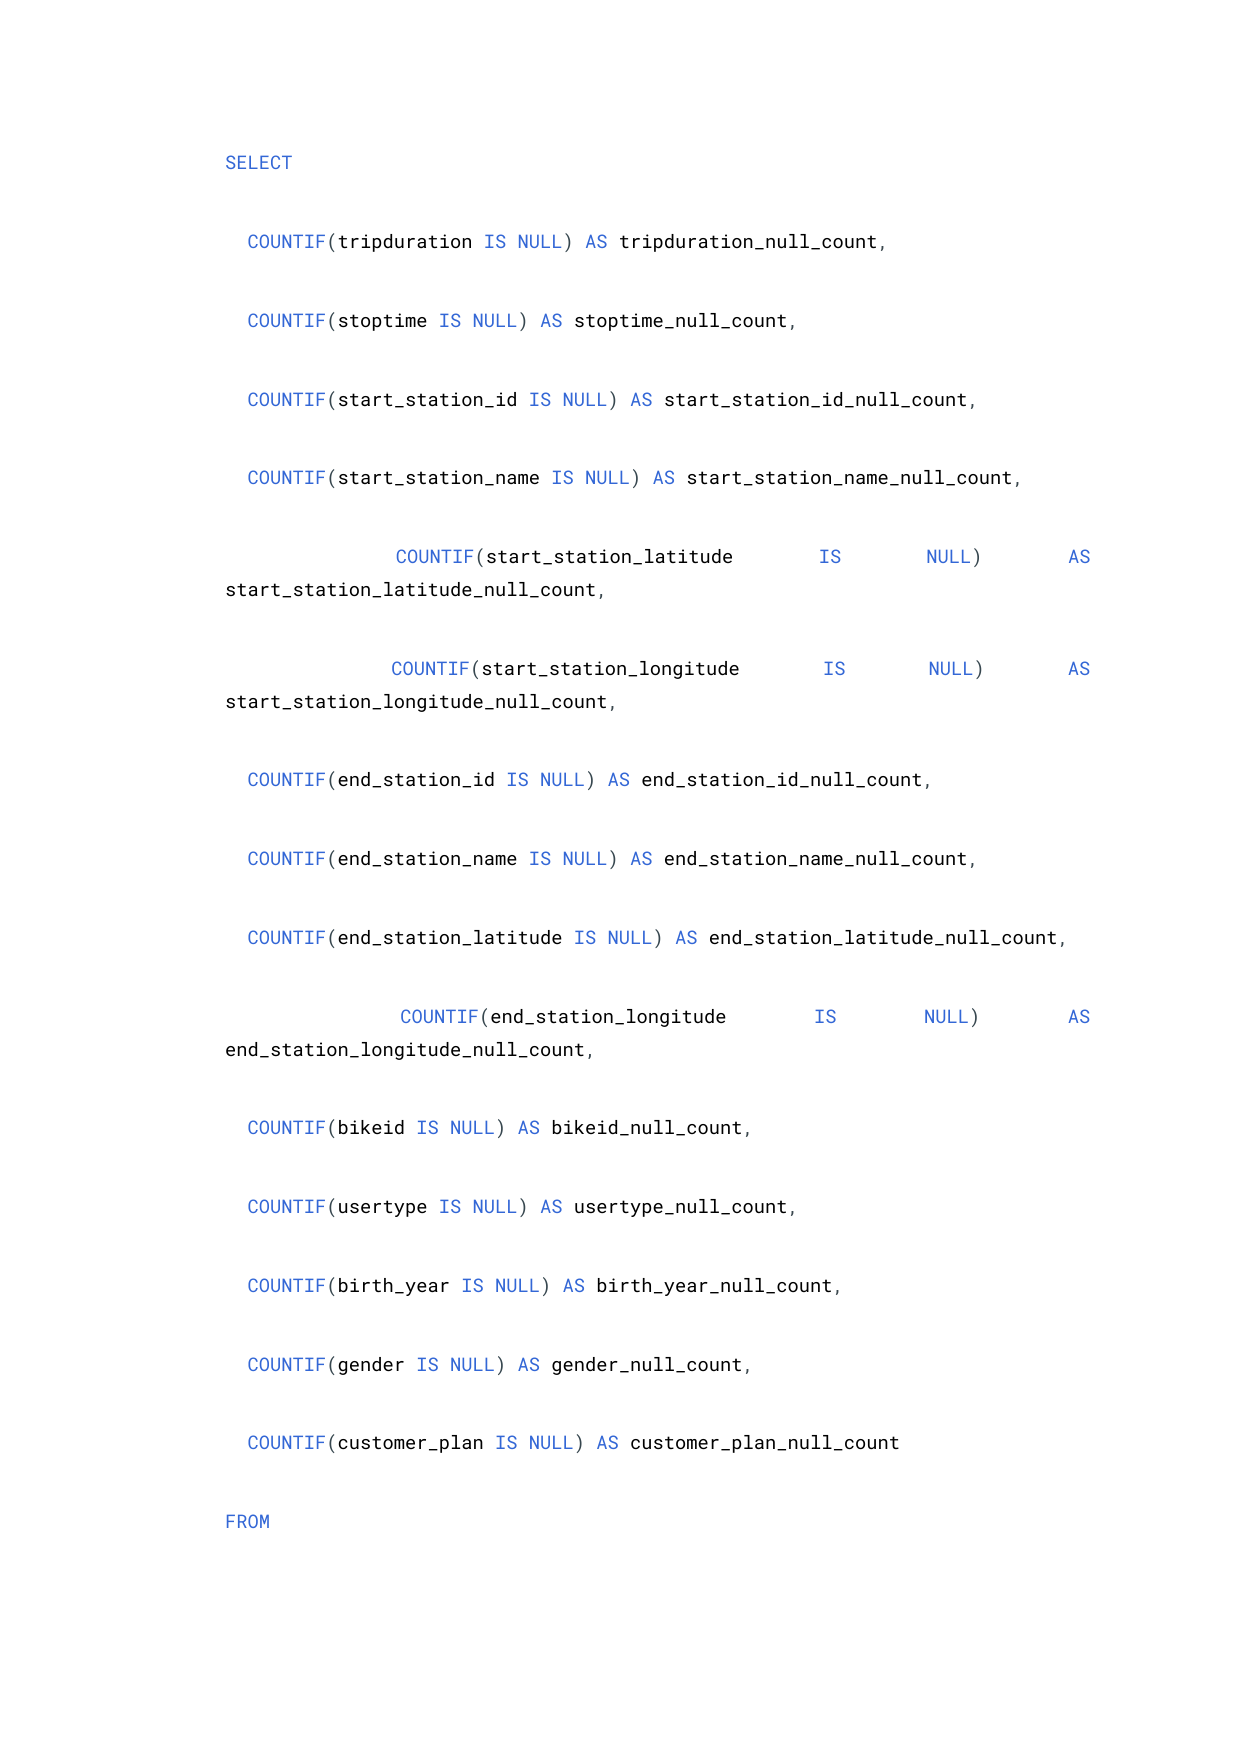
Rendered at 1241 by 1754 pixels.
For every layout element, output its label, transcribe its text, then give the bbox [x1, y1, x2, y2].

text FROM [225, 1509, 1090, 1533]
text COUNTIF(tripduration IS NULL) AS tripduration_null_count, [225, 229, 1090, 253]
text COUNTIF(start_station_longitude IS NULL) AS start_station_longitude_null_count, [225, 655, 1090, 713]
text COUNTIF(end_station_longitude IS NULL) AS end_station_longitude_null_count, [225, 1003, 1090, 1061]
text COUNTIF(end_station_name IS NULL) AS end_station_name_null_count, [225, 846, 1090, 871]
text COUNTIF(birth_year IS NULL) AS birth_year_null_count, [225, 1272, 1090, 1297]
text COUNTIF(start_station_id IS NULL) AS start_station_id_null_count, [225, 386, 1090, 411]
text COUNTIF(end_station_latitude IS NULL) AS end_station_latitude_null_count, [225, 924, 1090, 949]
text COUNTIF(end_station_id IS NULL) AS end_station_id_null_count, [225, 767, 1090, 792]
text COUNTIF(customer_plan IS NULL) AS customer_plan_null_count [225, 1430, 1090, 1455]
text SELECT [225, 150, 1090, 175]
text COUNTIF(start_station_name IS NULL) AS start_station_name_null_count, [225, 465, 1090, 490]
text COUNTIF(start_station_latitude IS NULL) AS start_station_latitude_null_count, [225, 544, 1090, 601]
text COUNTIF(gender IS NULL) AS gender_null_count, [225, 1351, 1090, 1376]
text COUNTIF(usertype IS NULL) AS usertype_null_count, [225, 1194, 1090, 1218]
text COUNTIF(bikeid IS NULL) AS bikeid_null_count, [225, 1115, 1090, 1140]
text COUNTIF(stoptime IS NULL) AS stoptime_null_count, [225, 307, 1090, 332]
